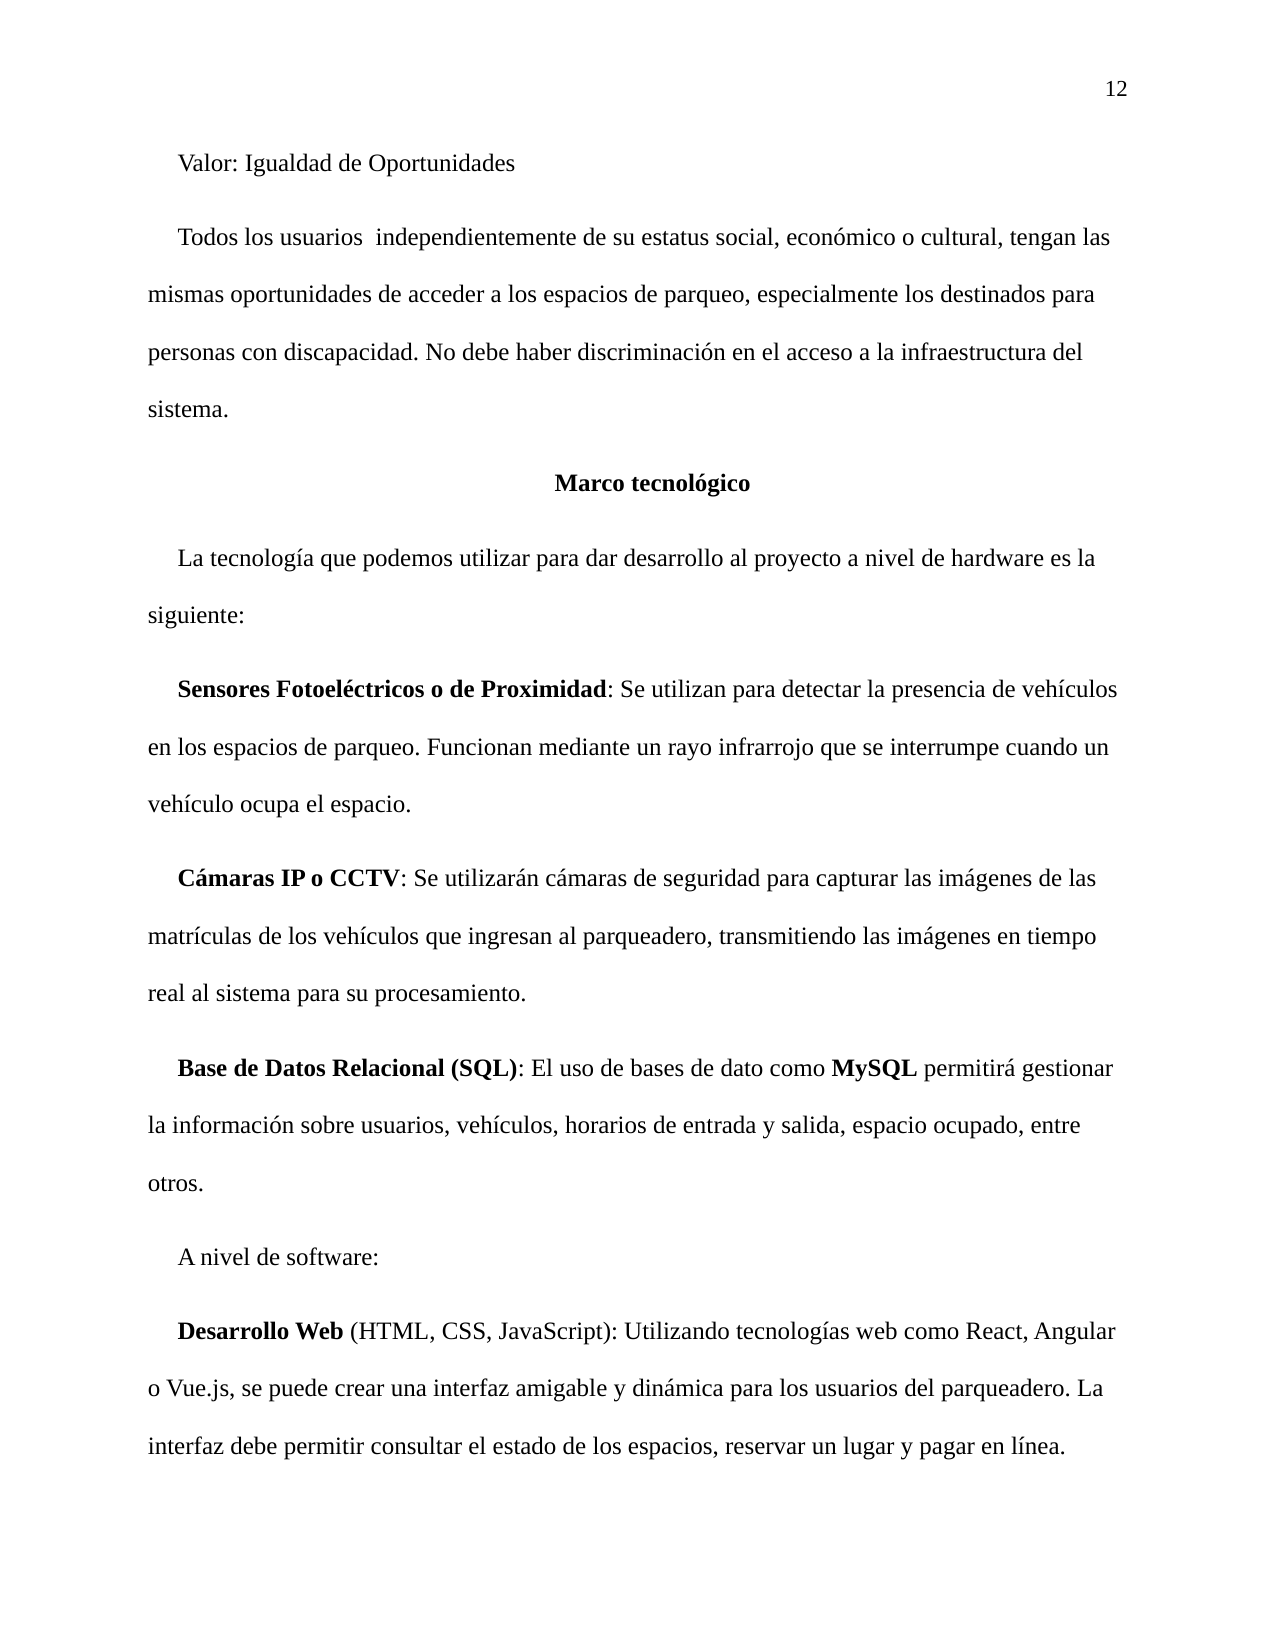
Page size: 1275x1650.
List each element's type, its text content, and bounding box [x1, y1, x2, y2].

text A nivel de software: [148, 1242, 1127, 1271]
text Valor: Igualdad de Oportunidades [148, 148, 1127, 176]
text Sensores Fotoeléctricos o de Proximidad: Se utilizan para detectar la presencia de vehículos en los espacios de parqueo. Funcionan mediante un rayo infrarrojo que se interrumpe cuando un vehículo ocupa el espacio. [148, 674, 1127, 818]
text Base de Datos Relacional (SQL): El uso de bases de dato como MySQL permitirá gestionar la información sobre usuarios, vehículos, horarios de entrada y salida, espacio ocupado, entre otros. [148, 1053, 1127, 1196]
text Todos los usuarios independientemente de su estatus social, económico o cultural, tengan las mismas oportunidades de acceder a los espacios de parqueo, especialmente los destinados para personas con discapacidad. No debe haber discriminación en el acceso a la infraestructura del sistema. [148, 222, 1127, 423]
text Desarrollo Web (HTML, CSS, JavaScript): Utilizando tecnologías web como React, Angular o Vue.js, se puede crear una interfaz amigable y dinámica para los usuarios del parqueadero. La interfaz debe permitir consultar el estado de los espacios, reservar un lugar y pagar en línea. [148, 1316, 1127, 1460]
text Marco tecnológico [148, 468, 1127, 497]
text La tecnología que podemos utilizar para dar desarrollo al proyecto a nivel de hardware es la siguiente: [148, 543, 1127, 629]
text Cámaras IP o CCTV: Se utilizarán cámaras de seguridad para capturar las imágenes de las matrículas de los vehículos que ingresan al parqueadero, transmitiendo las imágenes en tiempo real al sistema para su procesamiento. [148, 863, 1127, 1007]
